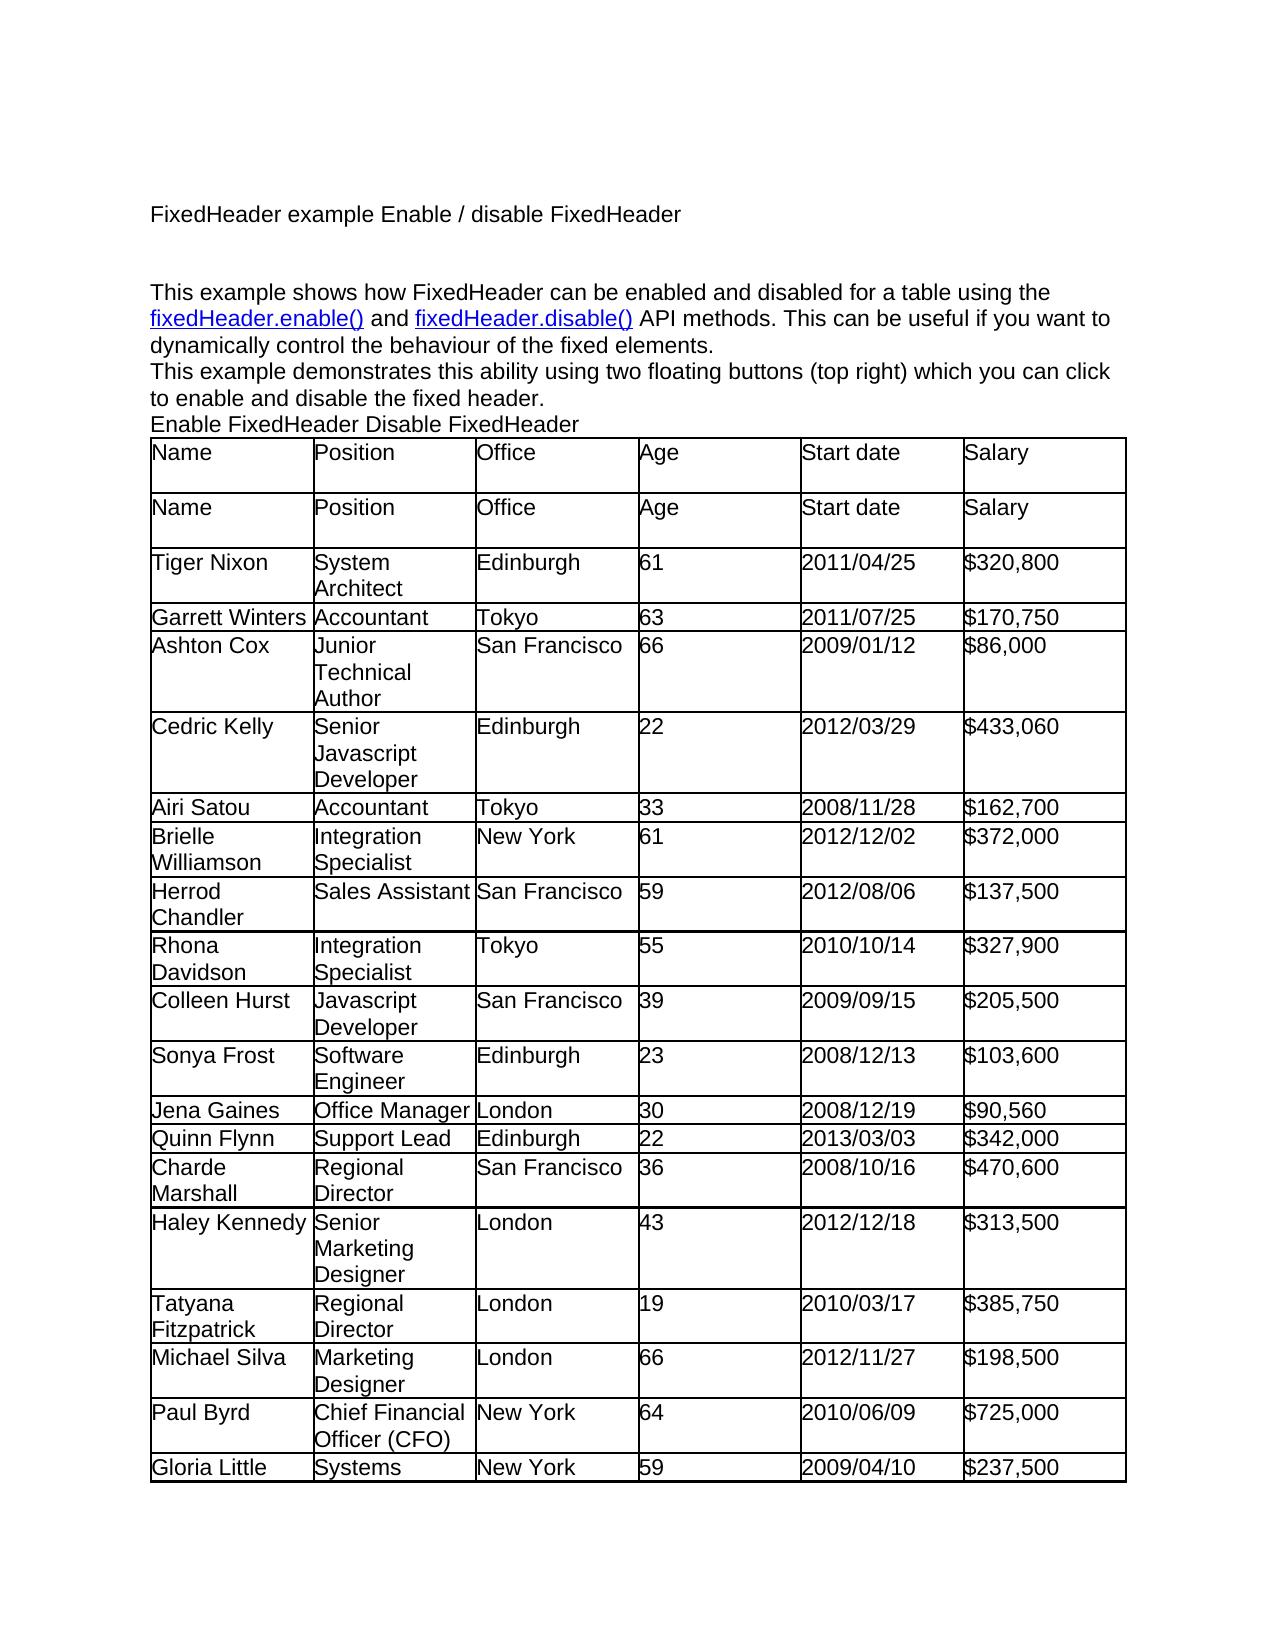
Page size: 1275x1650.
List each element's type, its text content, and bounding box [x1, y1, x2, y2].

table_cell San Francisco [477, 632, 638, 711]
table_cell Position [315, 494, 475, 547]
table_cell 23 [640, 1042, 800, 1095]
table_cell 64 [640, 1399, 800, 1452]
table_cell Senior Javascript Developer [315, 713, 475, 792]
table_cell Tokyo [477, 794, 638, 821]
table_header Salary [965, 439, 1125, 492]
table_cell $237,500 [965, 1454, 1125, 1480]
table_cell 66 [640, 1344, 800, 1397]
table_cell 2008/12/13 [802, 1042, 963, 1095]
table_cell System Architect [315, 549, 475, 602]
table_cell 2009/01/12 [802, 632, 963, 711]
table_cell 2011/04/25 [802, 549, 963, 602]
table_cell Brielle Williamson [152, 823, 313, 876]
table_cell $313,500 [965, 1209, 1125, 1287]
table_cell Tokyo [477, 604, 638, 630]
table_cell 2012/03/29 [802, 713, 963, 792]
table_cell Michael Silva [152, 1344, 313, 1397]
table_cell Salary [965, 494, 1125, 547]
table_cell Office [477, 494, 638, 547]
table_cell Jena Gaines [152, 1097, 313, 1123]
table_cell 2011/07/25 [802, 604, 963, 630]
table_cell $162,700 [965, 794, 1125, 821]
table_cell 43 [640, 1209, 800, 1287]
table_cell Junior Technical Author [315, 632, 475, 711]
text This example demonstrates this ability using two floating buttons (top right) which you can click to enable and disable the fixed header. [150, 358, 1125, 411]
table_cell 2008/12/19 [802, 1097, 963, 1123]
text This example shows how FixedHeader can be enabled and disabled for a table using the fixedHeader.enable() and fixedHeader.disable() API methods. This can be useful if you want to dynamically control the behaviour of the fixed elements. [150, 279, 1125, 358]
table_cell 63 [640, 604, 800, 630]
table_cell Accountant [315, 794, 475, 821]
table_cell 2012/08/06 [802, 878, 963, 930]
table_cell 2009/04/10 [802, 1454, 963, 1480]
table_cell 19 [640, 1290, 800, 1342]
table_cell 2012/12/02 [802, 823, 963, 876]
table_cell 2010/03/17 [802, 1290, 963, 1342]
table_header Age [640, 439, 800, 492]
table_cell $320,800 [965, 549, 1125, 602]
table_cell $342,000 [965, 1125, 1125, 1152]
table_cell 59 [640, 878, 800, 930]
table_cell Integration Specialist [315, 823, 475, 876]
table_cell Sales Assistant [315, 878, 475, 930]
text FixedHeader example Enable / disable FixedHeader [150, 201, 1125, 228]
table_cell 2012/12/18 [802, 1209, 963, 1287]
table_cell Edinburgh [477, 713, 638, 792]
table_cell 39 [640, 987, 800, 1040]
table_cell San Francisco [477, 987, 638, 1040]
table_cell Regional Director [315, 1290, 475, 1342]
table_cell $372,000 [965, 823, 1125, 876]
table_cell Start date [802, 494, 963, 547]
table_cell 2009/09/15 [802, 987, 963, 1040]
table_cell $470,600 [965, 1154, 1125, 1206]
table_header Position [315, 439, 475, 492]
table_cell Edinburgh [477, 1042, 638, 1095]
table_cell Tiger Nixon [152, 549, 313, 602]
table_cell New York [477, 1454, 638, 1480]
table_cell Age [640, 494, 800, 547]
table_cell 33 [640, 794, 800, 821]
table_cell $385,750 [965, 1290, 1125, 1342]
table_cell Haley Kennedy [152, 1209, 313, 1287]
table_cell Tatyana Fitzpatrick [152, 1290, 313, 1342]
table_cell San Francisco [477, 878, 638, 930]
table_cell $327,900 [965, 933, 1125, 985]
table_header Name [152, 439, 313, 492]
table_header Office [477, 439, 638, 492]
table_cell Cedric Kelly [152, 713, 313, 792]
table_cell $90,560 [965, 1097, 1125, 1123]
table_cell Edinburgh [477, 549, 638, 602]
table_cell Gloria Little [152, 1454, 313, 1480]
table_cell $137,500 [965, 878, 1125, 930]
table_cell 2013/03/03 [802, 1125, 963, 1152]
table_cell $725,000 [965, 1399, 1125, 1452]
table_header Start date [802, 439, 963, 492]
table_cell 36 [640, 1154, 800, 1206]
table_cell Office Manager [315, 1097, 475, 1123]
table_cell New York [477, 1399, 638, 1452]
table_cell 59 [640, 1454, 800, 1480]
table_cell 61 [640, 823, 800, 876]
table_cell $198,500 [965, 1344, 1125, 1397]
text Enable FixedHeader Disable FixedHeader [150, 411, 1125, 437]
table_cell $86,000 [965, 632, 1125, 711]
table_cell 2010/06/09 [802, 1399, 963, 1452]
table_cell 2012/11/27 [802, 1344, 963, 1397]
table_cell 2008/10/16 [802, 1154, 963, 1206]
table_cell Integration Specialist [315, 933, 475, 985]
table_cell $103,600 [965, 1042, 1125, 1095]
table_cell 22 [640, 1125, 800, 1152]
table_cell Rhona Davidson [152, 933, 313, 985]
table_cell Support Lead [315, 1125, 475, 1152]
table_cell Accountant [315, 604, 475, 630]
table_cell Garrett Winters [152, 604, 313, 630]
table_cell London [477, 1097, 638, 1123]
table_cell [315, 1454, 475, 1480]
table_cell Name [152, 494, 313, 547]
table_cell New York [477, 823, 638, 876]
table_cell Quinn Flynn [152, 1125, 313, 1152]
table_cell Sonya Frost [152, 1042, 313, 1095]
table_cell Colleen Hurst [152, 987, 313, 1040]
table_cell 61 [640, 549, 800, 602]
table_cell Edinburgh [477, 1125, 638, 1152]
table_cell Tokyo [477, 933, 638, 985]
table_cell London [477, 1344, 638, 1397]
table_cell Javascript Developer [315, 987, 475, 1040]
table_cell Software Engineer [315, 1042, 475, 1095]
table_cell Charde Marshall [152, 1154, 313, 1206]
table_cell $170,750 [965, 604, 1125, 630]
table_cell 66 [640, 632, 800, 711]
table_cell San Francisco [477, 1154, 638, 1206]
table_cell 55 [640, 933, 800, 985]
table_cell London [477, 1290, 638, 1342]
table_cell Senior Marketing Designer [315, 1209, 475, 1287]
table_cell Marketing Designer [315, 1344, 475, 1397]
table_cell $205,500 [965, 987, 1125, 1040]
table_cell $433,060 [965, 713, 1125, 792]
table_cell Herrod Chandler [152, 878, 313, 930]
table_cell 30 [640, 1097, 800, 1123]
table_cell 22 [640, 713, 800, 792]
table_cell 2008/11/28 [802, 794, 963, 821]
table_cell London [477, 1209, 638, 1287]
table_cell Paul Byrd [152, 1399, 313, 1452]
table_cell Regional Director [315, 1154, 475, 1206]
table_cell Ashton Cox [152, 632, 313, 711]
table_cell Chief Financial Officer (CFO) [315, 1399, 475, 1452]
table_cell Airi Satou [152, 794, 313, 821]
table_cell 2010/10/14 [802, 933, 963, 985]
